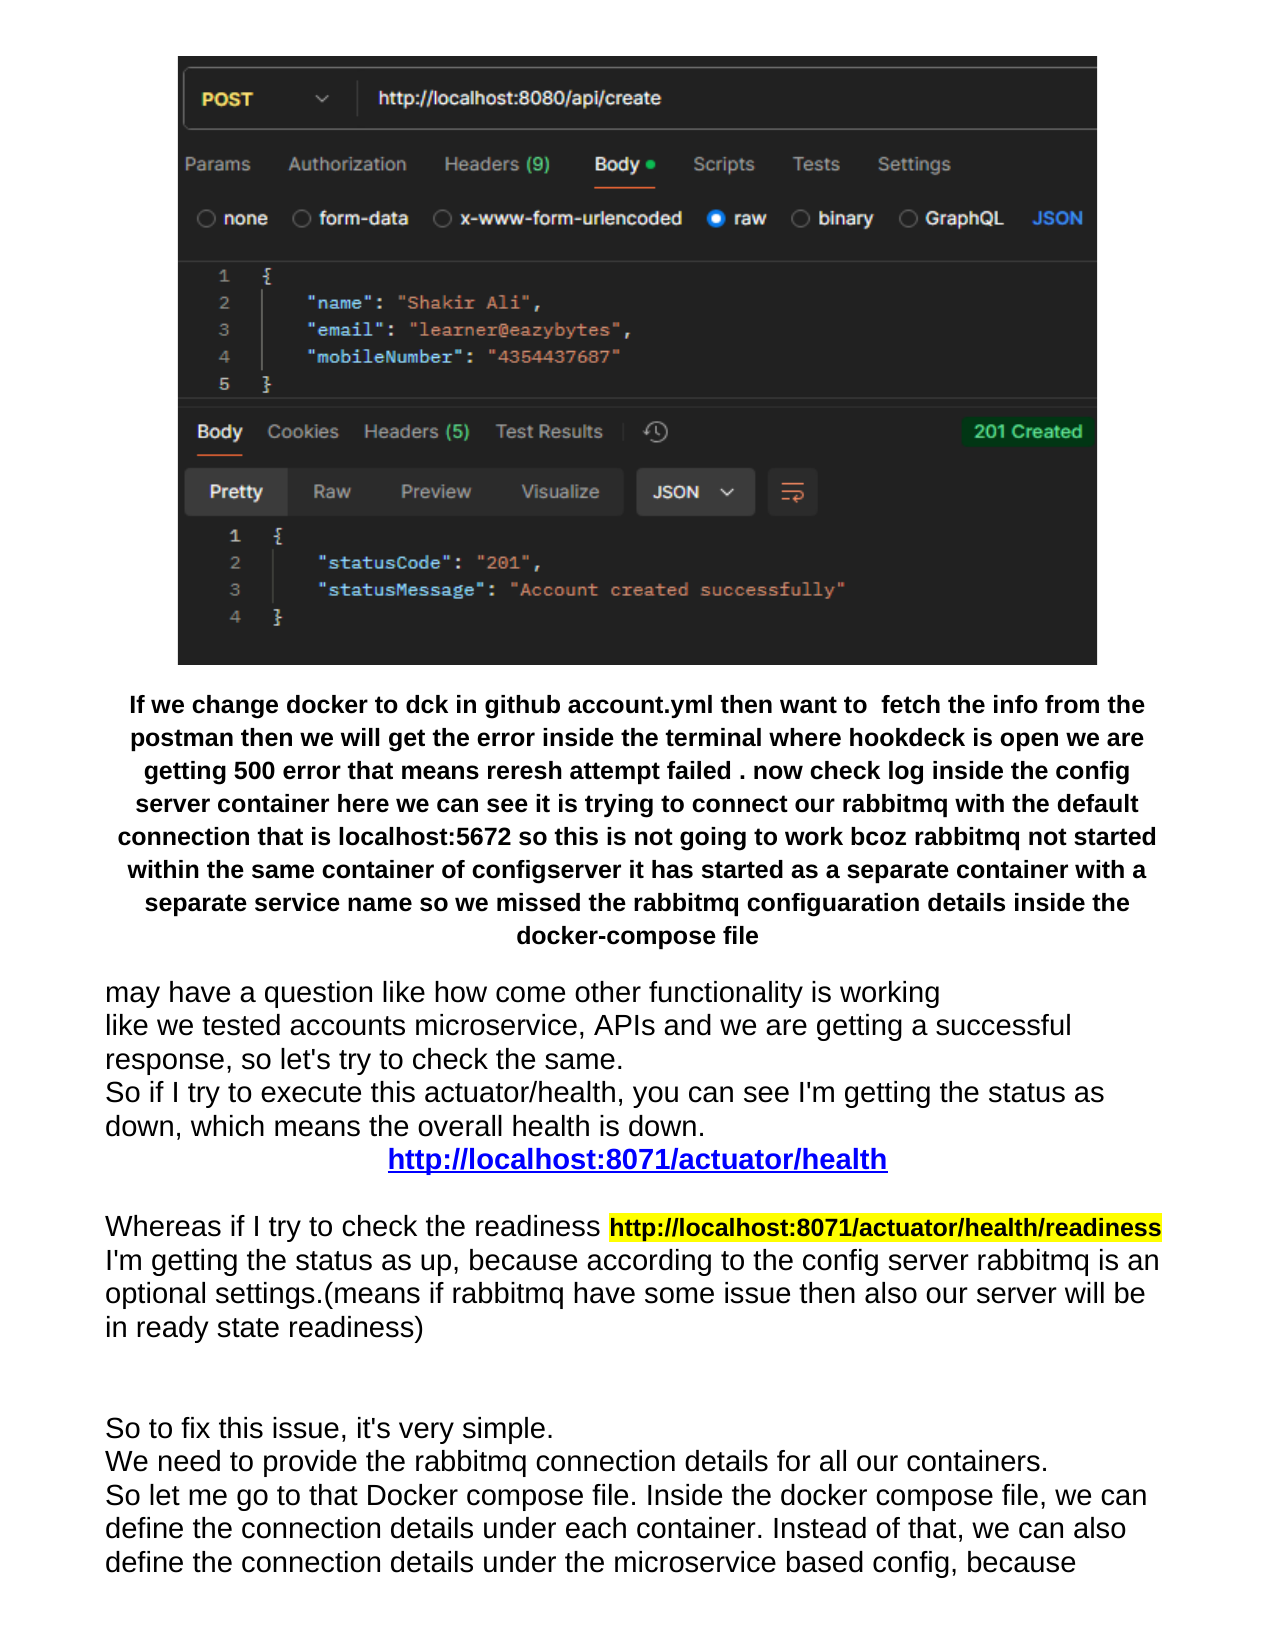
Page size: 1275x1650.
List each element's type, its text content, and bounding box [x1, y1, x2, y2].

text like we tested accounts microservice, APIs and we are getting a successful response, so let's try to check the same. [105, 1008, 1170, 1075]
text So if I try to execute this actuator/health, you can see I'm getting the status as down, which means the overall health is down. [105, 1075, 1170, 1142]
text I'm getting the status as up, because according to the config server rabbitmq is an optional settings.(means if rabbitmq have some issue then also our server will be in ready state readiness) [105, 1243, 1170, 1343]
text may have a question like how come other functionality is working [105, 974, 1170, 1008]
text http://localhost:8071/actuator/health [105, 1142, 1170, 1176]
text So to fix this issue, it's very simple. [105, 1343, 1170, 1444]
text So let me go to that Docker compose file. Inside the docker compose file, we can define the connection details under each container. Instead of that, we can also define the connection details under the microservice based config, because [105, 1478, 1170, 1578]
text We need to provide the rabbitmq connection details for all our containers. [105, 1444, 1170, 1478]
text If we change docker to dck in github account.yml then want to fetch the info from the postman then we will get the error inside the terminal where hookdeck is open we are getting 500 error that means reresh attempt failed . now check log inside the config server container here we can see it is trying to connect our rabbitmq with the default connection that is localhost:5672 so this is not going to work bcoz rabbitmq not started within the same container of configserver it has started as a separate container with a separate service name so we missed the rabbitmq configuaration details inside the docker-compose file [105, 689, 1170, 949]
picture [177, 56, 1098, 665]
text Whereas if I try to check the readiness http://localhost:8071/actuator/health/readiness [105, 1209, 1170, 1243]
